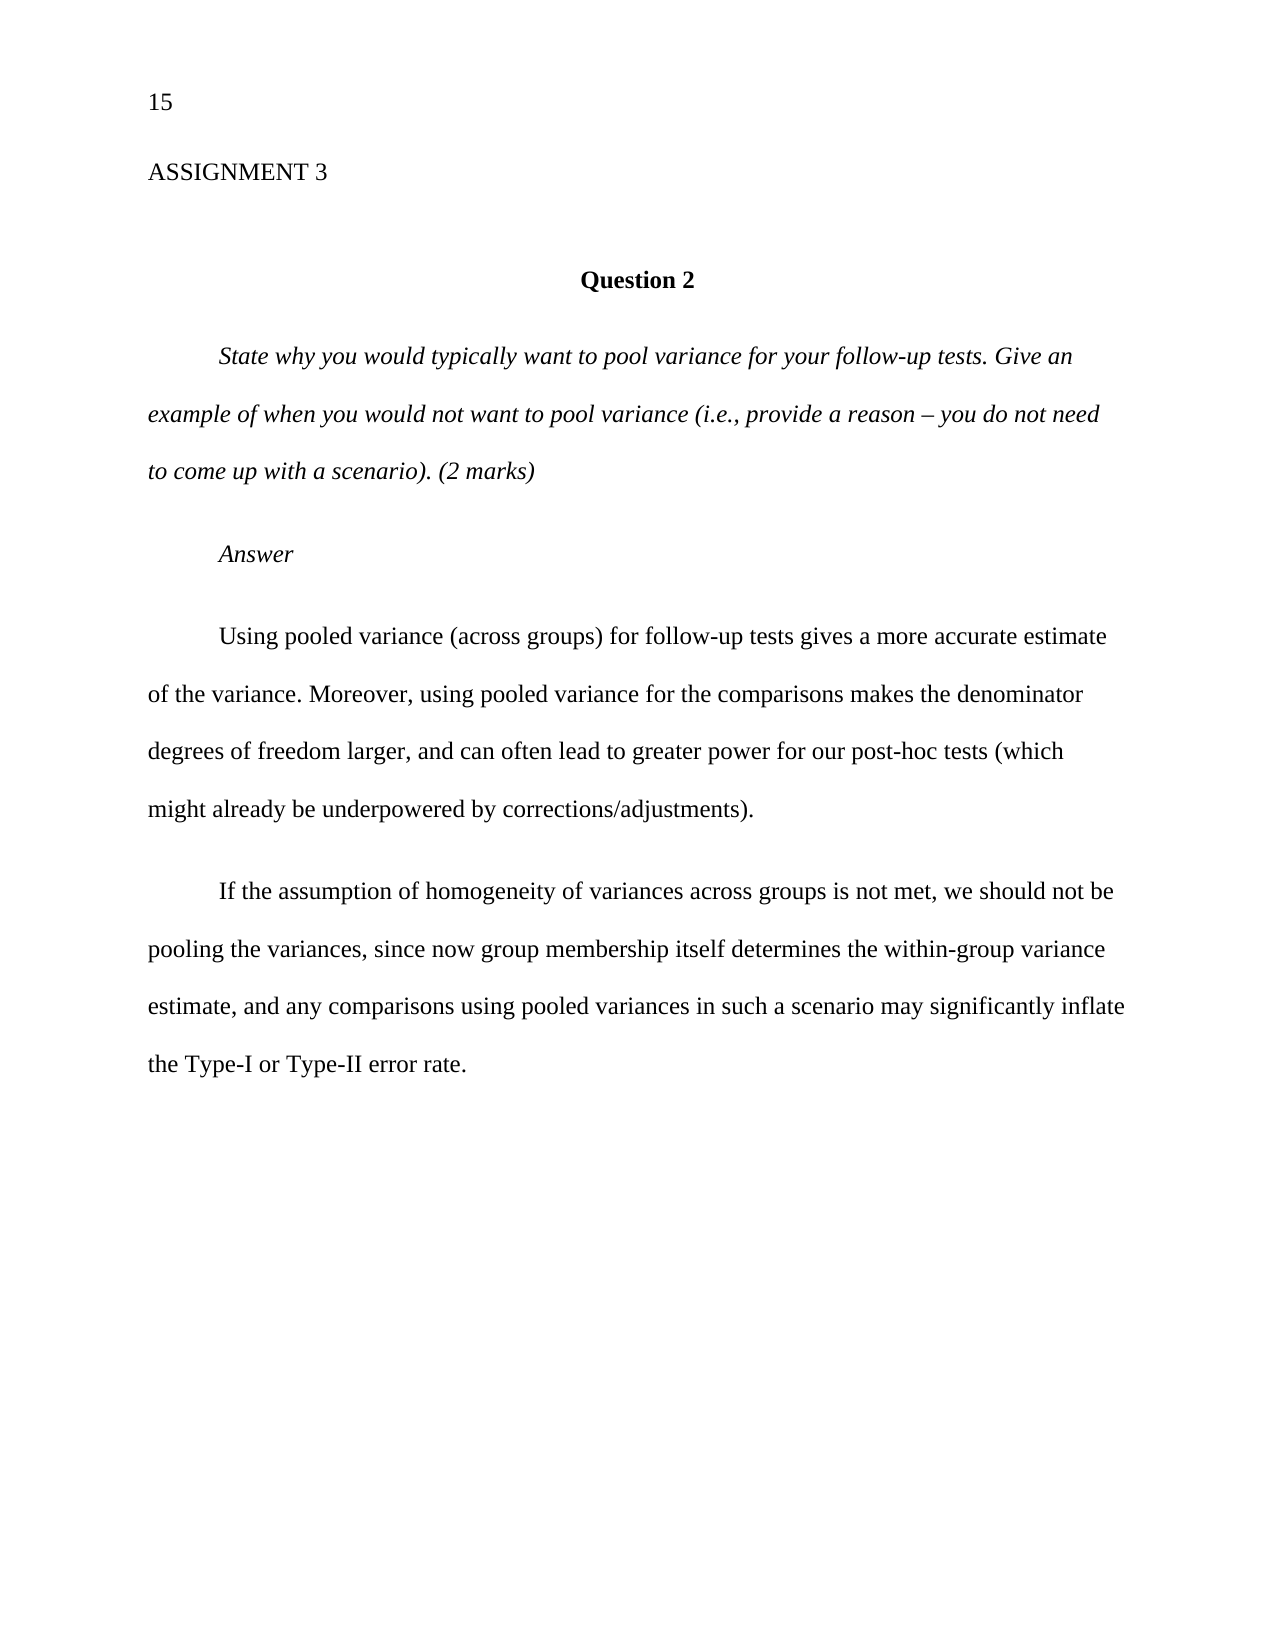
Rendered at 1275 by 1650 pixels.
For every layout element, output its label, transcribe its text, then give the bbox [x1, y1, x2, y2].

text Answer [148, 539, 1127, 567]
text Using pooled variance (across groups) for follow-up tests gives a more accurate estimate of the variance. Moreover, using pooled variance for the comparisons makes the denominator degrees of freedom larger, and can often lead to greater power for our post-hoc tests (which might already be underpowered by corrections/adjustments). [148, 621, 1127, 822]
subtitle Question 2 [148, 265, 1127, 294]
text State why you would typically want to pool variance for your follow-up tests. Give an example of when you would not want to pool variance (i.e., provide a reason – you do not need to come up with a scenario). (2 marks) [148, 341, 1127, 485]
text If the assumption of homogeneity of variances across groups is not met, we should not be pooling the variances, since now group membership itself determines the within-group variance estimate, and any comparisons using pooled variances in such a scenario may significantly inflate the Type-I or Type-II error rate. [148, 876, 1127, 1077]
